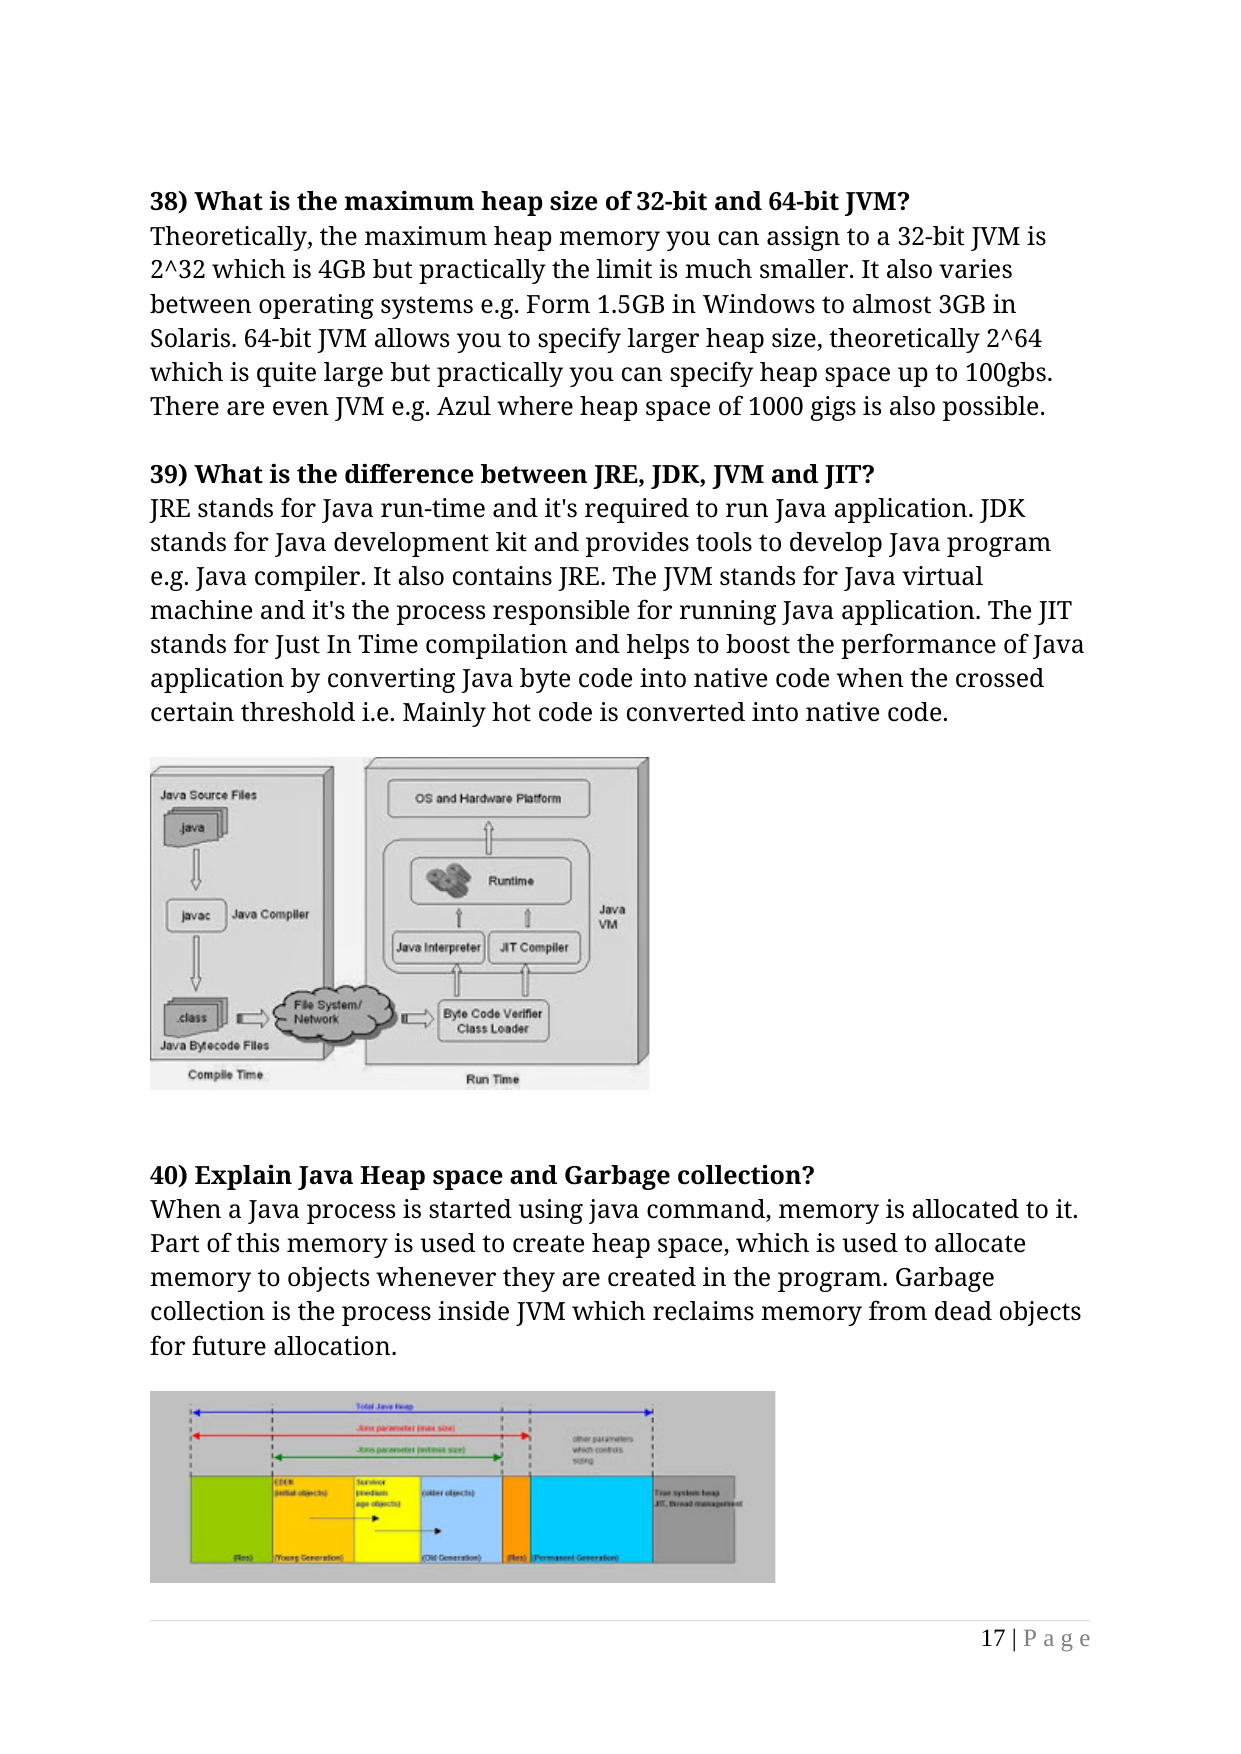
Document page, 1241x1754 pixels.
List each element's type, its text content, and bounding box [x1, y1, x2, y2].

text 40) Explain Java Heap space and Garbage collection? When a Java process is started using java command, memory is allocated to it. Part of this memory is used to create heap space, which is used to allocate memory to objects whenever they are created in the program. Garbage collection is the process inside JVM which reclaims memory from dead objects for future allocation. [150, 1090, 1090, 1391]
picture [150, 757, 650, 1090]
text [150, 150, 1090, 758]
picture [150, 1391, 776, 1583]
